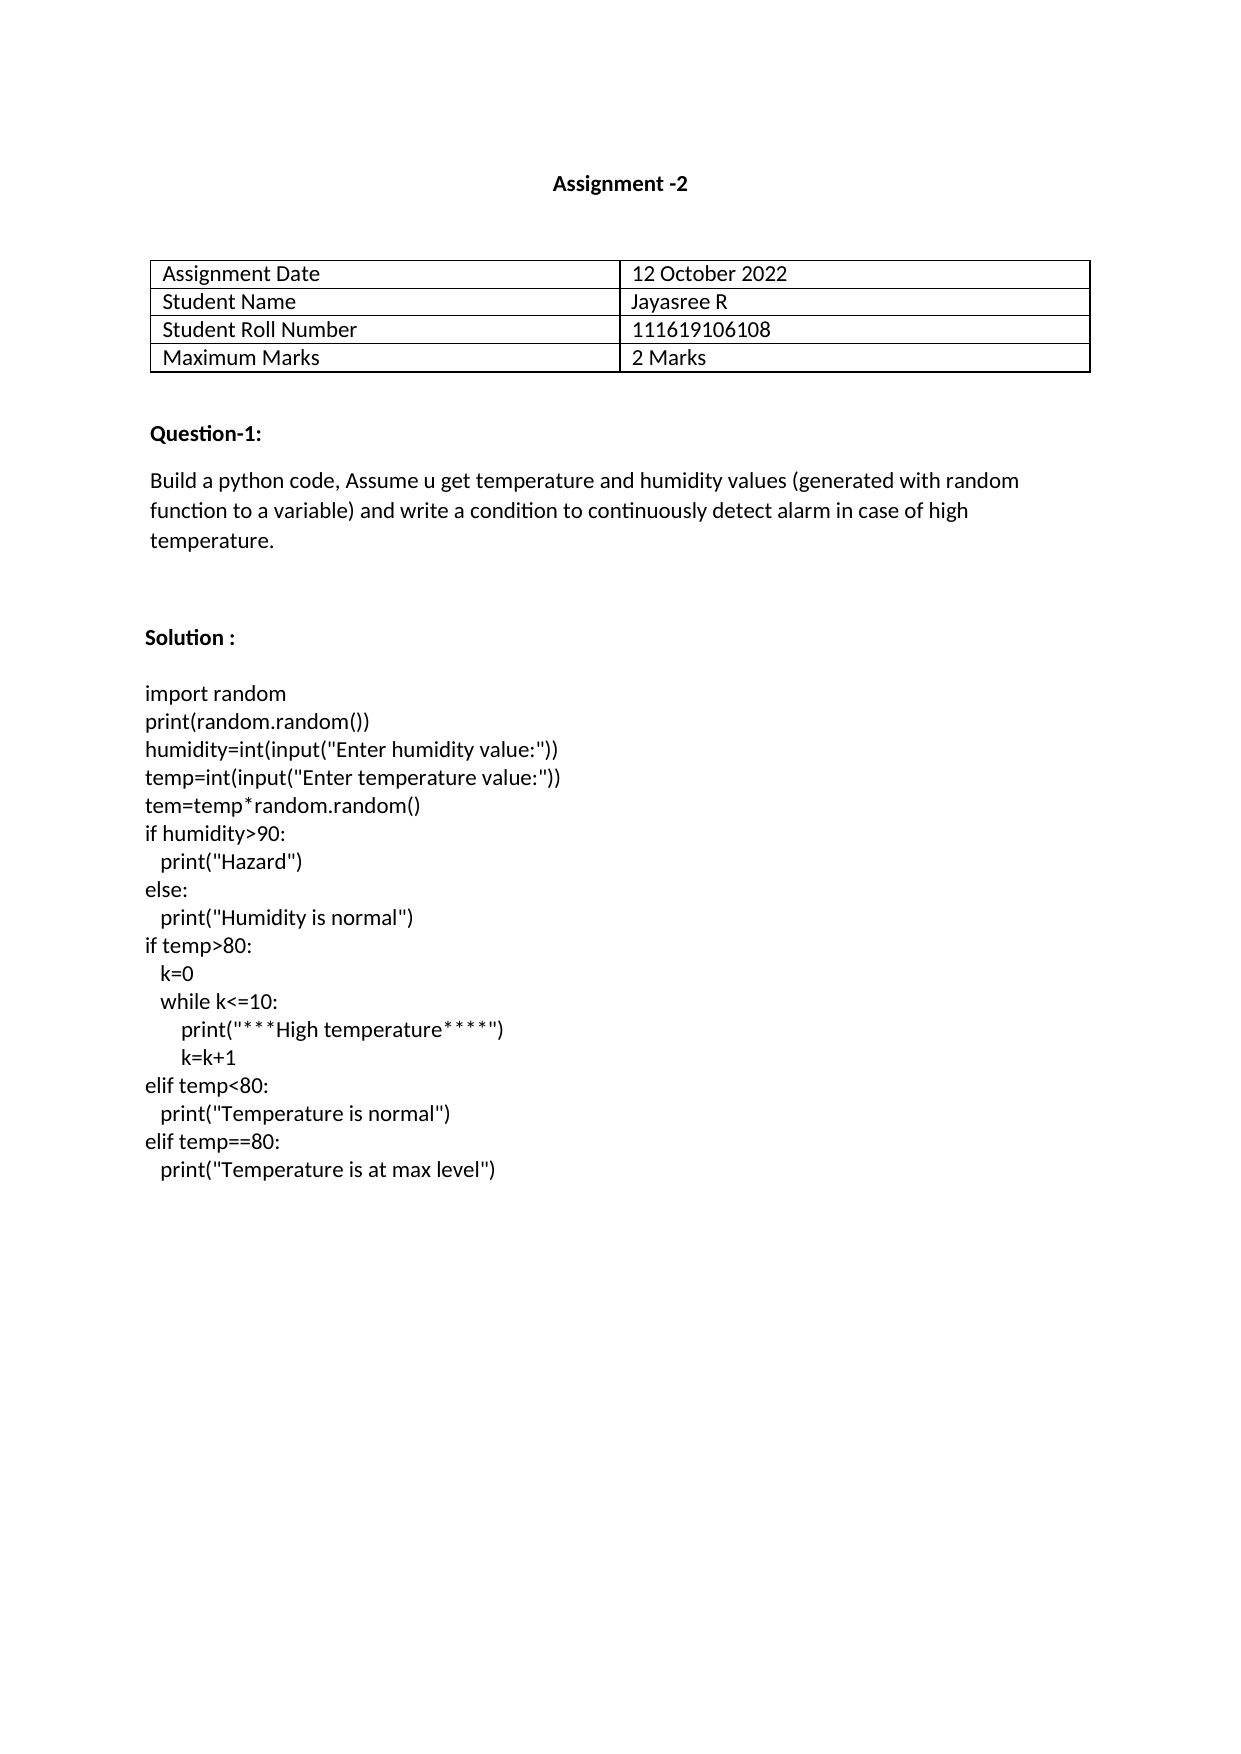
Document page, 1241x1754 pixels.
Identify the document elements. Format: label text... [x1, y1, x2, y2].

subtitle Assignment -2 [519, 169, 721, 197]
text print("***High temperature****") [133, 1015, 1103, 1043]
text import random [133, 679, 1103, 707]
table_cell Student Roll Number [151, 316, 619, 343]
text print("Humidity is normal") [133, 903, 1103, 931]
table_cell 111619106108 [621, 316, 1089, 343]
text Solution : [133, 623, 1103, 651]
text while k<=10: [133, 987, 1103, 1015]
text k=0 [133, 959, 1103, 987]
table_cell Maximum Marks [151, 344, 619, 371]
text print("Hazard") [133, 847, 1103, 875]
text print(random.random()) [133, 707, 1103, 735]
text elif temp<80: [133, 1071, 1103, 1099]
table_cell 2 Marks [621, 344, 1089, 371]
text k=k+1 [133, 1043, 1103, 1071]
subtitle Question-1: [150, 419, 1103, 447]
text elif temp==80: [133, 1127, 1103, 1155]
text print("Temperature is at max level") [133, 1155, 1103, 1183]
text tem=temp*random.random() [133, 791, 1103, 819]
text humidity=int(input("Enter humidity value:")) [133, 735, 1103, 763]
text temp=int(input("Enter temperature value:")) [133, 763, 1103, 791]
text else: [133, 875, 1103, 903]
text if humidity>90: [133, 819, 1103, 847]
table_header 12 October 2022 [621, 261, 1089, 287]
text Build a python code, Assume u get temperature and humidity values (generated with random function to a variable) and write a condition to continuously detect alarm in case of high temperature. [150, 466, 1084, 554]
table_cell Jayasree R [621, 289, 1089, 315]
table_header Assignment Date [151, 261, 619, 287]
text print("Temperature is normal") [133, 1099, 1103, 1127]
table_cell Student Name [151, 289, 619, 315]
text if temp>80: [133, 931, 1103, 959]
